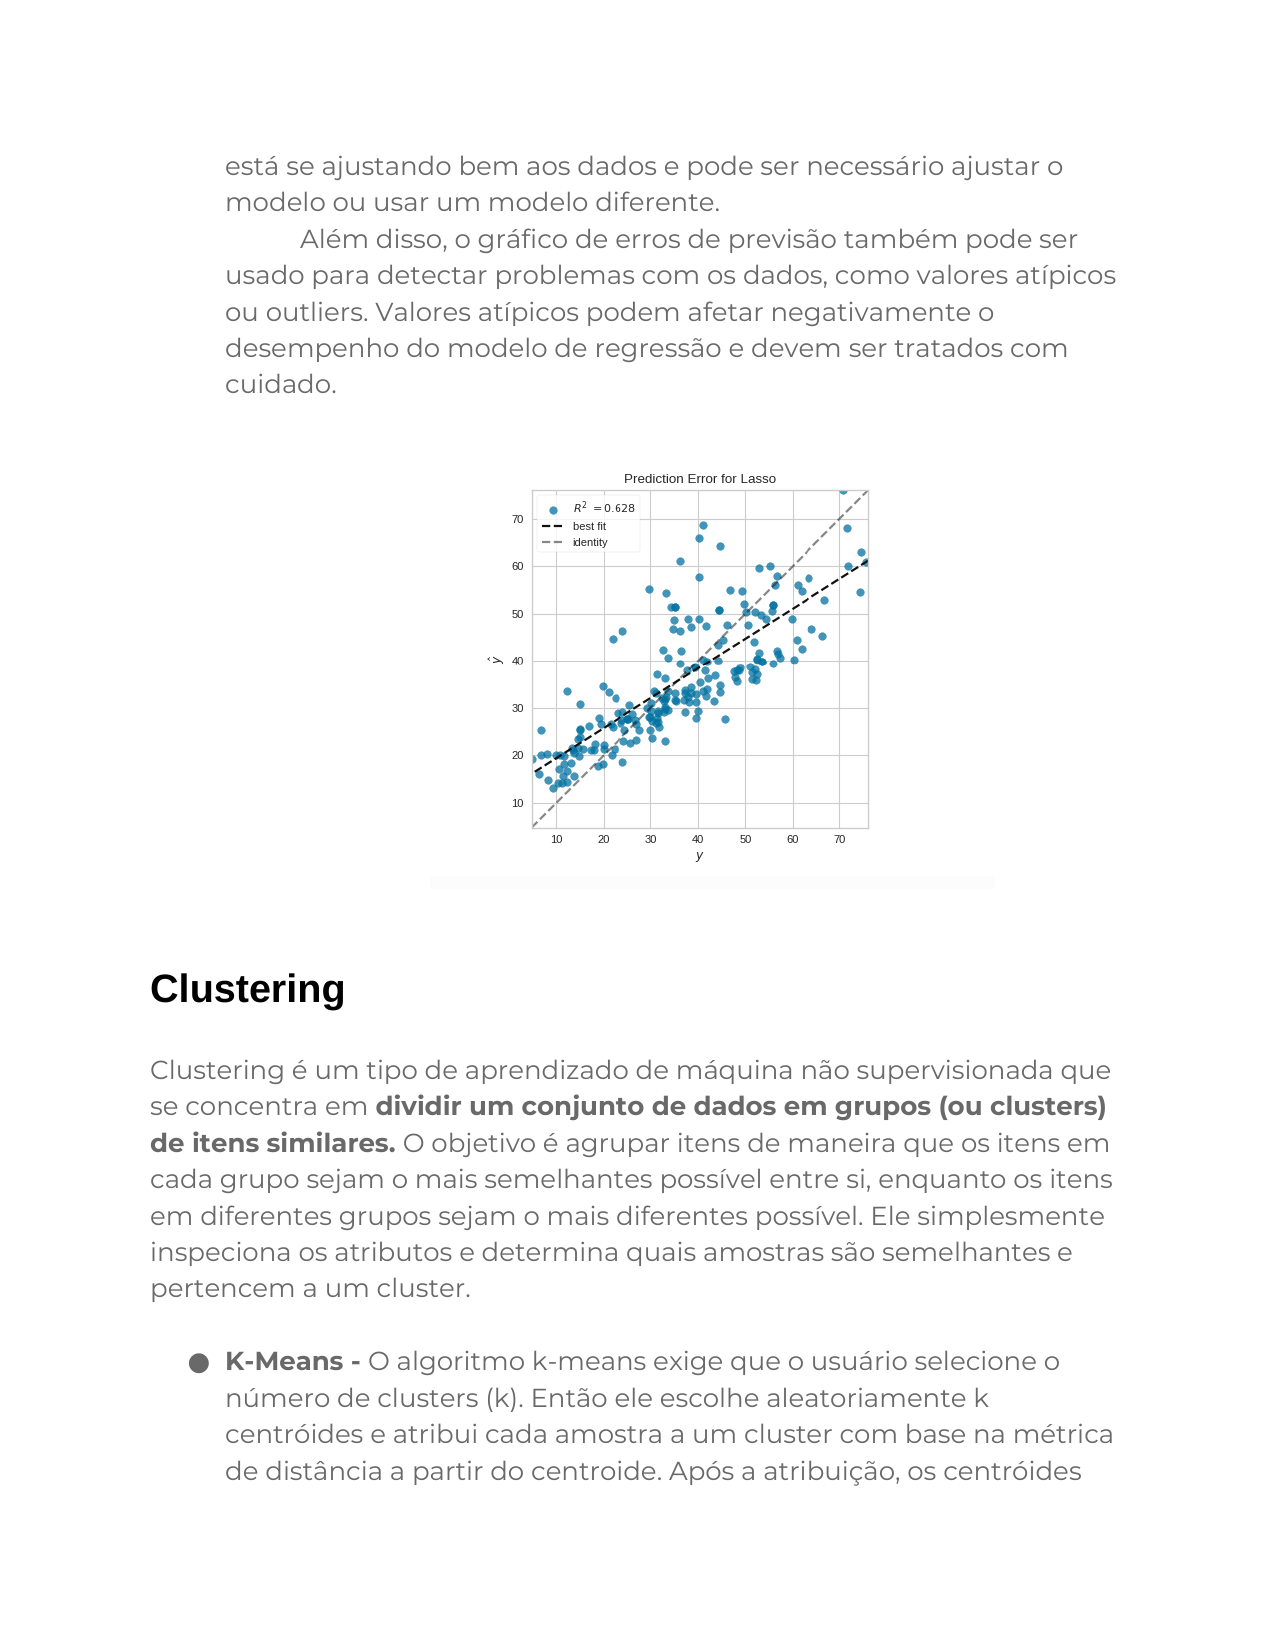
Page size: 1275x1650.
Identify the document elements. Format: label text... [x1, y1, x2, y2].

picture [430, 441, 996, 889]
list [187, 1346, 1125, 1487]
text Além disso, o gráfico de erros de previsão também pode ser usado para detectar problemas com os dados, como valores atípicos ou outliers. Valores atípicos podem afetar negativamente o desempenho do modelo de regressão e devem ser tratados com cuidado. [225, 223, 1125, 401]
text Clustering [150, 965, 1125, 1011]
text Clustering é um tipo de aprendizado de máquina não supervisionada que se concentra em dividir um conjunto de dados em grupos (ou clusters) de itens similares. O objetivo é agrupar itens de maneira que os itens em cada grupo sejam o mais semelhantes possível entre si, enquanto os itens em diferentes grupos sejam o mais diferentes possível. Ele simplesmente inspeciona os atributos e determina quais amostras são semelhantes e pertencem a um cluster. [150, 1054, 1125, 1304]
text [225, 150, 1125, 218]
